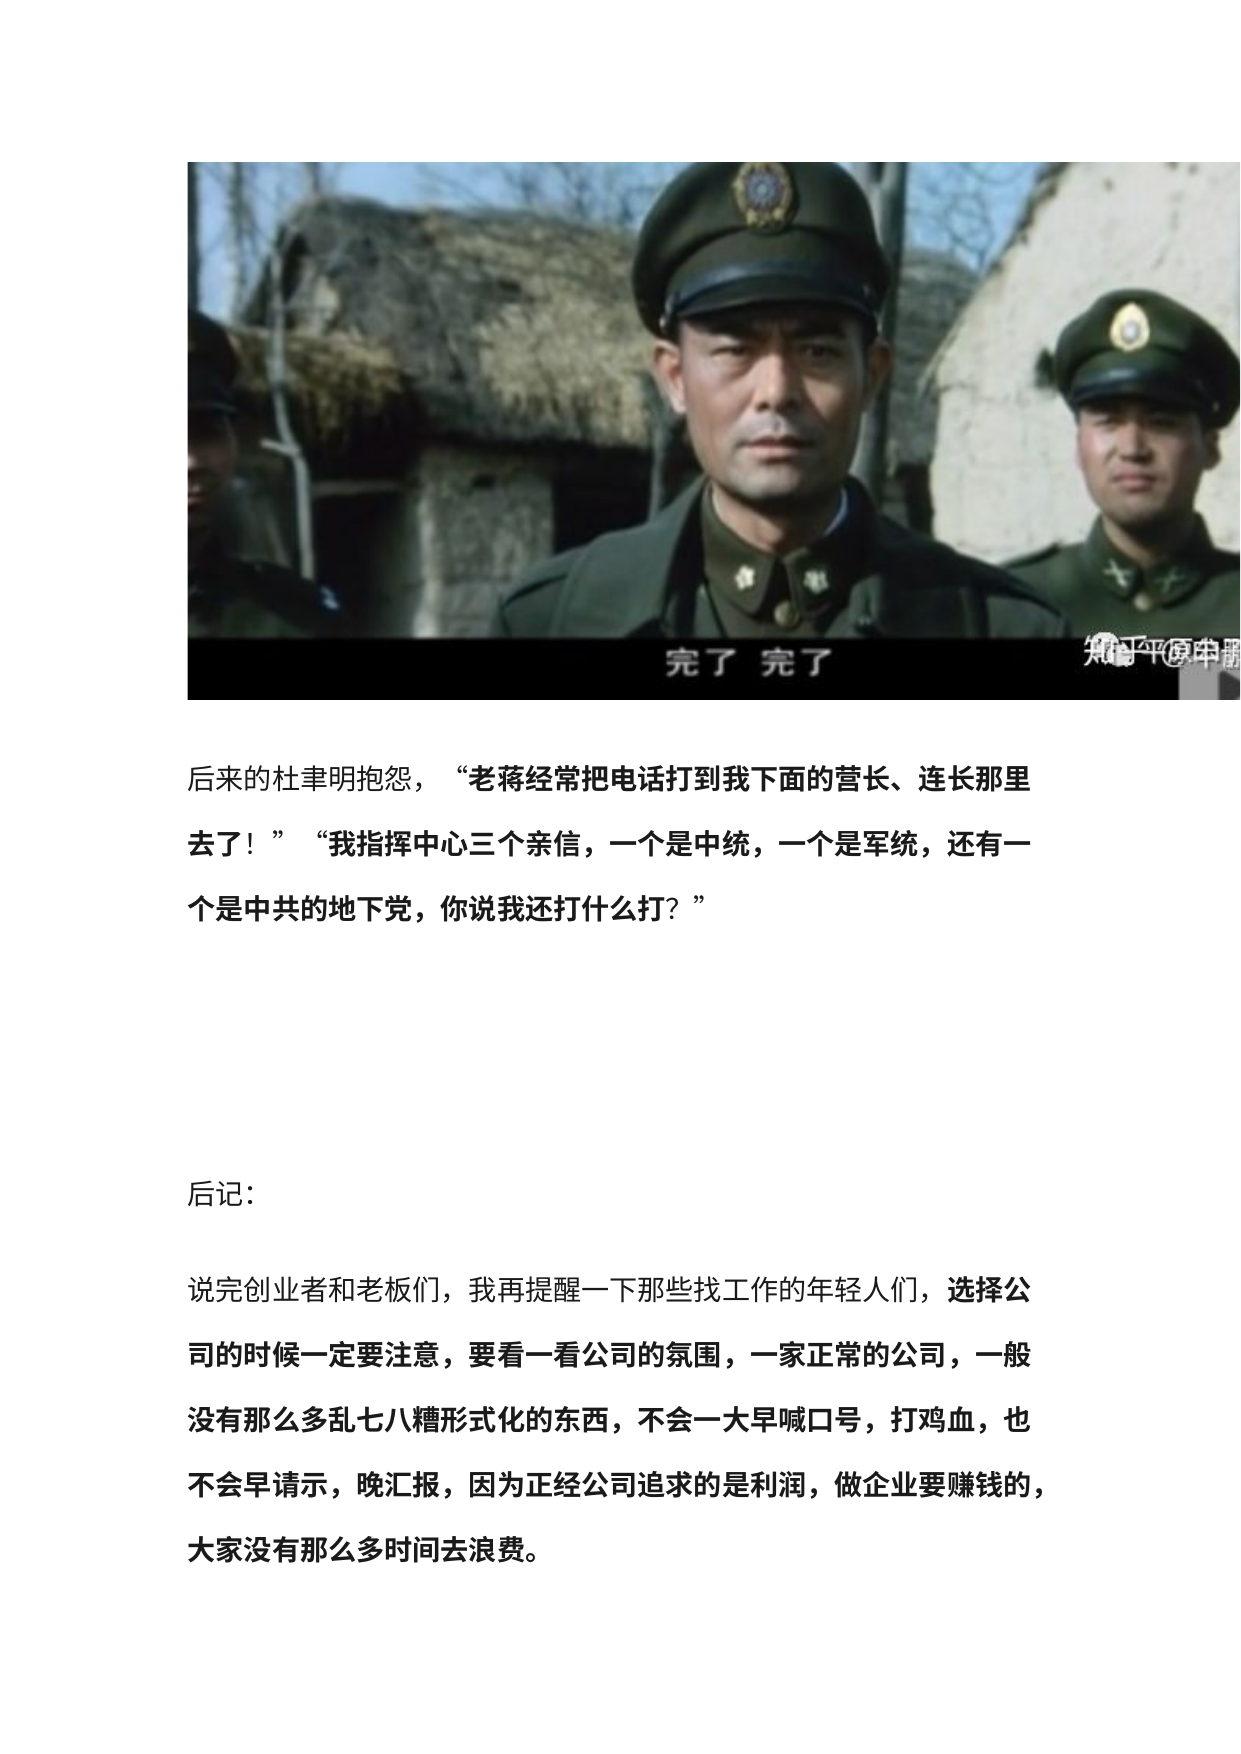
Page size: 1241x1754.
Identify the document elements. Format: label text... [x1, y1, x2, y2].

text 后来的杜聿明抱怨，“老蒋经常把电话打到我下面的营长、连长那里去了！”“我指挥中心三个亲信，一个是中统，一个是军统，还有一个是中共的地下党，你说我还打什么打？” [187, 745, 1053, 940]
picture [187, 162, 1241, 700]
text 后记： [187, 1160, 1053, 1225]
text 说完创业者和老板们，我再提醒一下那些找工作的年轻人们，选择公司的时候一定要注意，要看一看公司的氛围，一家正常的公司，一般没有那么多乱七八糟形式化的东西，不会一大早喊口号，打鸡血，也不会早请示，晚汇报，因为正经公司追求的是利润，做企业要赚钱的，大家没有那么多时间去浪费。 [187, 1256, 1053, 1581]
